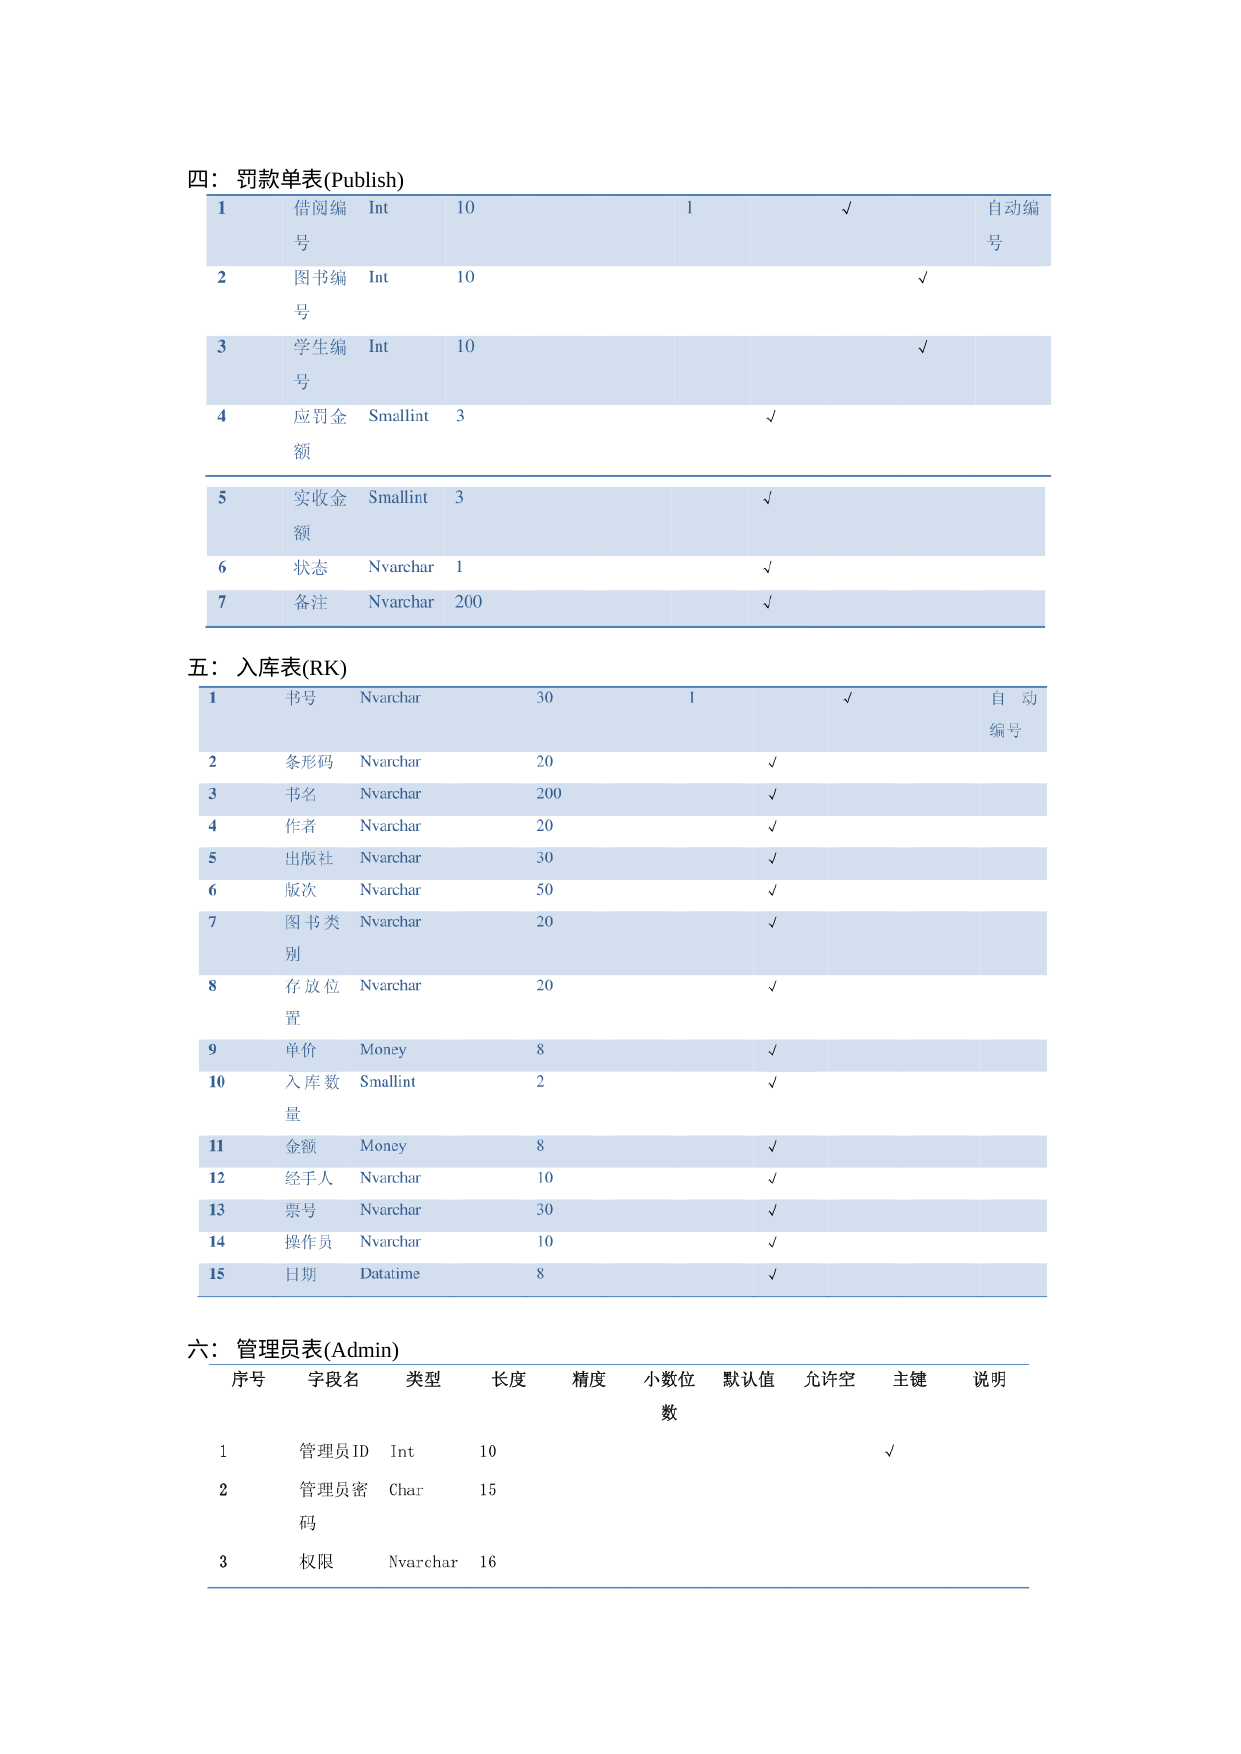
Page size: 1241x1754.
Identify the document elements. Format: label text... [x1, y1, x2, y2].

text 五： 入库表(RK) [187, 649, 1053, 682]
text 四： 罚款单表(Publish) [187, 162, 1053, 194]
picture [187, 194, 1053, 481]
picture [187, 487, 1053, 629]
picture [187, 682, 1053, 1304]
text 六： 管理员表(Admin) [187, 1332, 1053, 1364]
picture [187, 1364, 1053, 1589]
